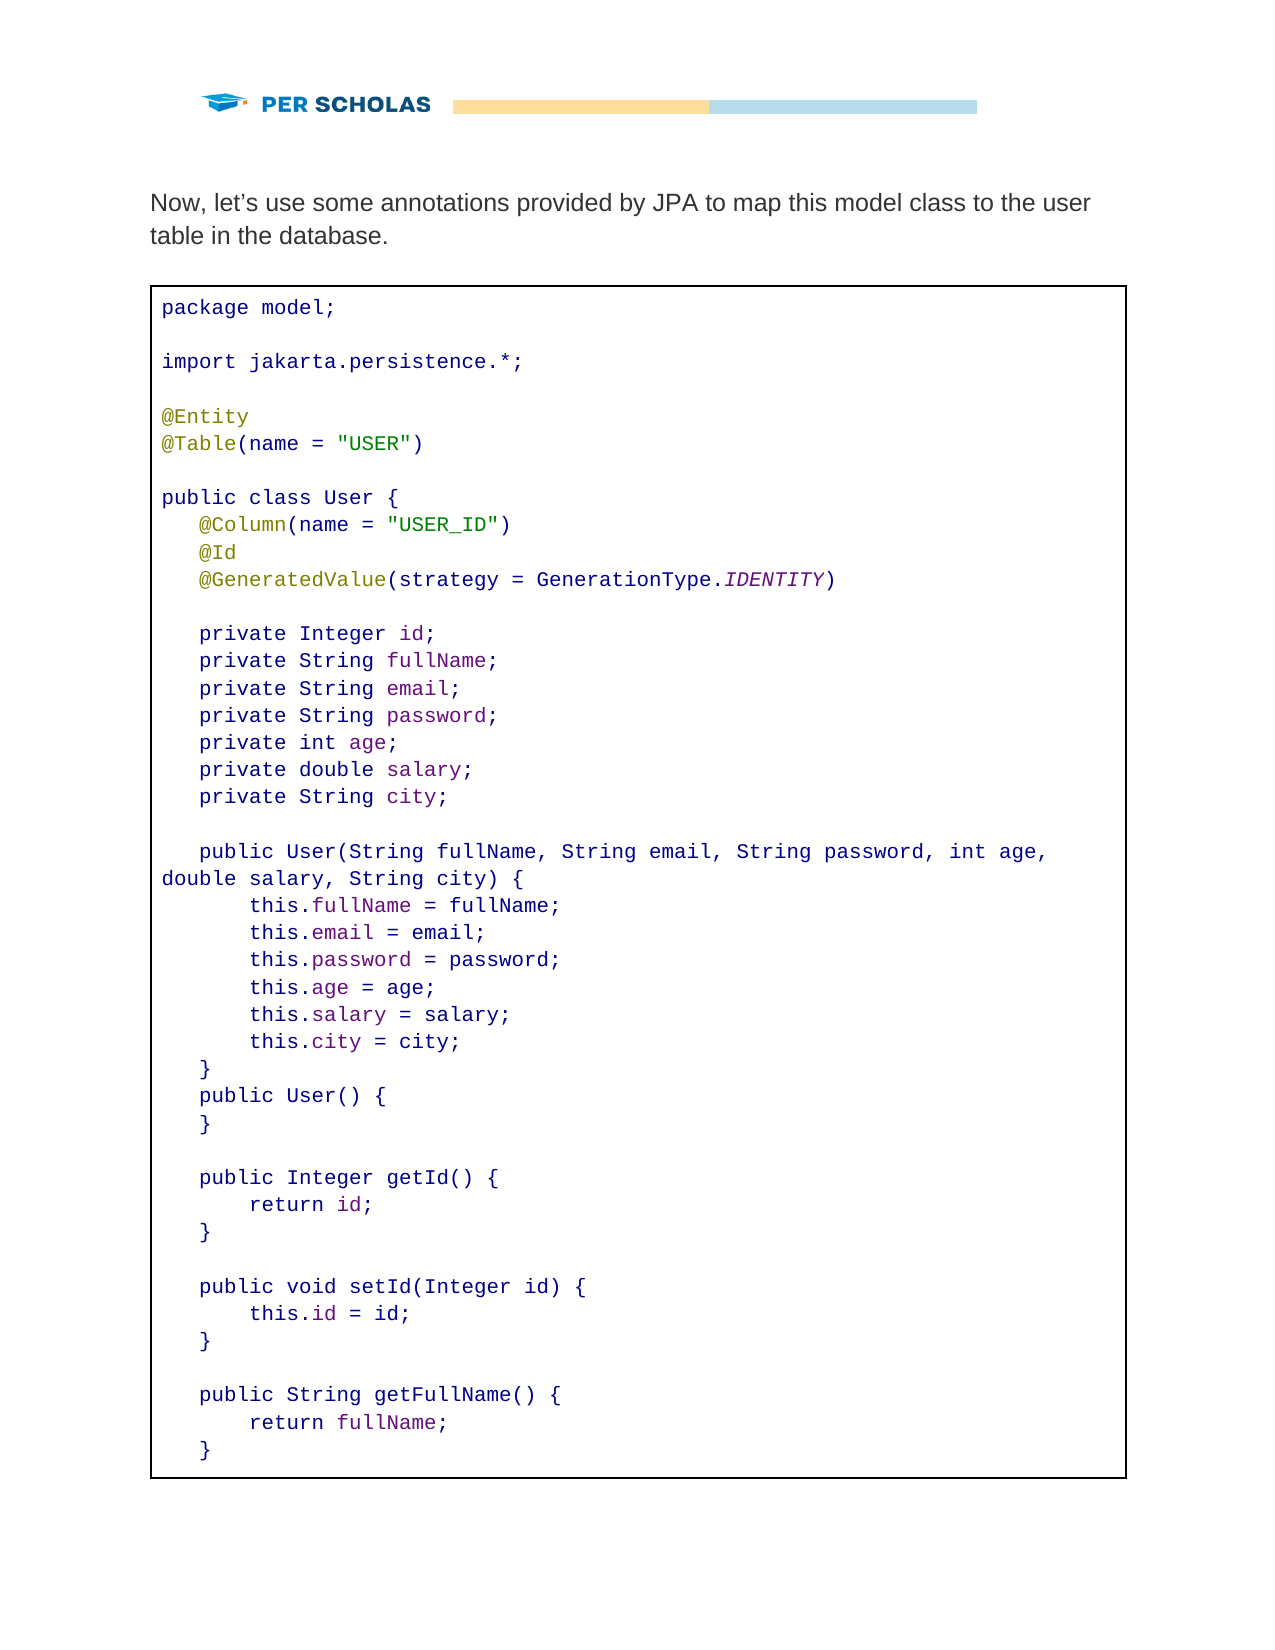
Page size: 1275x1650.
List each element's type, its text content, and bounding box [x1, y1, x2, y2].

text Now, let’s use some annotations provided by JPA to map this model class to the user table in the database. [150, 188, 1125, 250]
picture [175, 75, 1025, 161]
